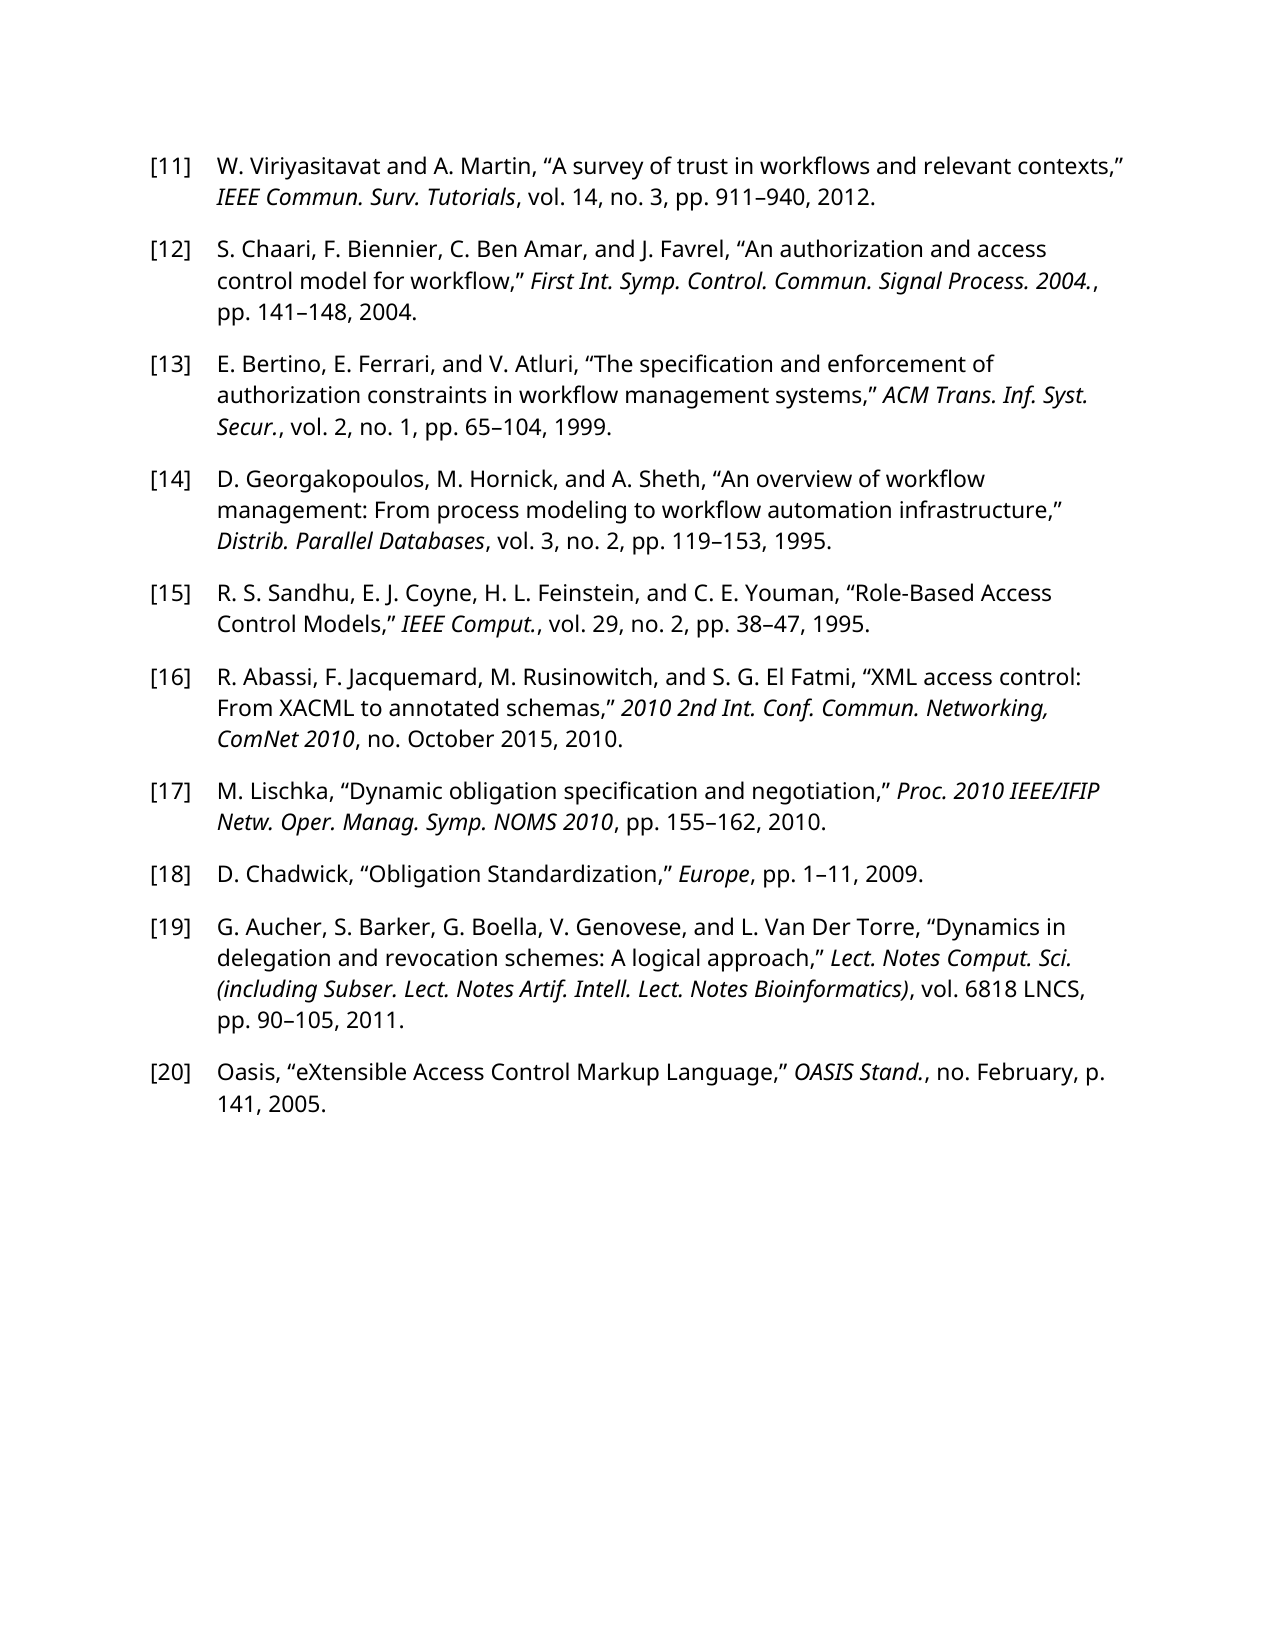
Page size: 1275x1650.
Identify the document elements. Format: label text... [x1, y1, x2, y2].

text [11] W. Viriyasitavat and A. Martin, “A survey of trust in workflows and relevant contexts,” IEEE Commun. Surv. Tutorials, vol. 14, no. 3, pp. 911–940, 2012. [150, 150, 1125, 212]
text [19] G. Aucher, S. Barker, G. Boella, V. Genovese, and L. Van Der Torre, “Dynamics in delegation and revocation schemes: A logical approach,” Lect. Notes Comput. Sci. (including Subser. Lect. Notes Artif. Intell. Lect. Notes Bioinformatics), vol. 6818 LNCS, pp. 90–105, 2011. [150, 910, 1125, 1035]
text [13] E. Bertino, E. Ferrari, and V. Atluri, “The specification and enforcement of authorization constraints in workflow management systems,” ACM Trans. Inf. Syst. Secur., vol. 2, no. 1, pp. 65–104, 1999. [150, 348, 1125, 442]
text [14] D. Georgakopoulos, M. Hornick, and A. Sheth, “An overview of workflow management: From process modeling to workflow automation infrastructure,” Distrib. Parallel Databases, vol. 3, no. 2, pp. 119–153, 1995. [150, 462, 1125, 556]
text [17] M. Lischka, “Dynamic obligation specification and negotiation,” Proc. 2010 IEEE/IFIP Netw. Oper. Manag. Symp. NOMS 2010, pp. 155–162, 2010. [150, 775, 1125, 837]
text [12] S. Chaari, F. Biennier, C. Ben Amar, and J. Favrel, “An authorization and access control model for workflow,” First Int. Symp. Control. Commun. Signal Process. 2004., pp. 141–148, 2004. [150, 233, 1125, 327]
text [16] R. Abassi, F. Jacquemard, M. Rusinowitch, and S. G. El Fatmi, “XML access control: From XACML to annotated schemas,” 2010 2nd Int. Conf. Commun. Networking, ComNet 2010, no. October 2015, 2010. [150, 660, 1125, 754]
text [15] R. S. Sandhu, E. J. Coyne, H. L. Feinstein, and C. E. Youman, “Role-Based Access Control Models,” IEEE Comput., vol. 29, no. 2, pp. 38–47, 1995. [150, 577, 1125, 639]
text [20] Oasis, “eXtensible Access Control Markup Language,” OASIS Stand., no. February, p. 141, 2005. [150, 1056, 1125, 1119]
text [18] D. Chadwick, “Obligation Standardization,” Europe, pp. 1–11, 2009. [150, 858, 1125, 889]
